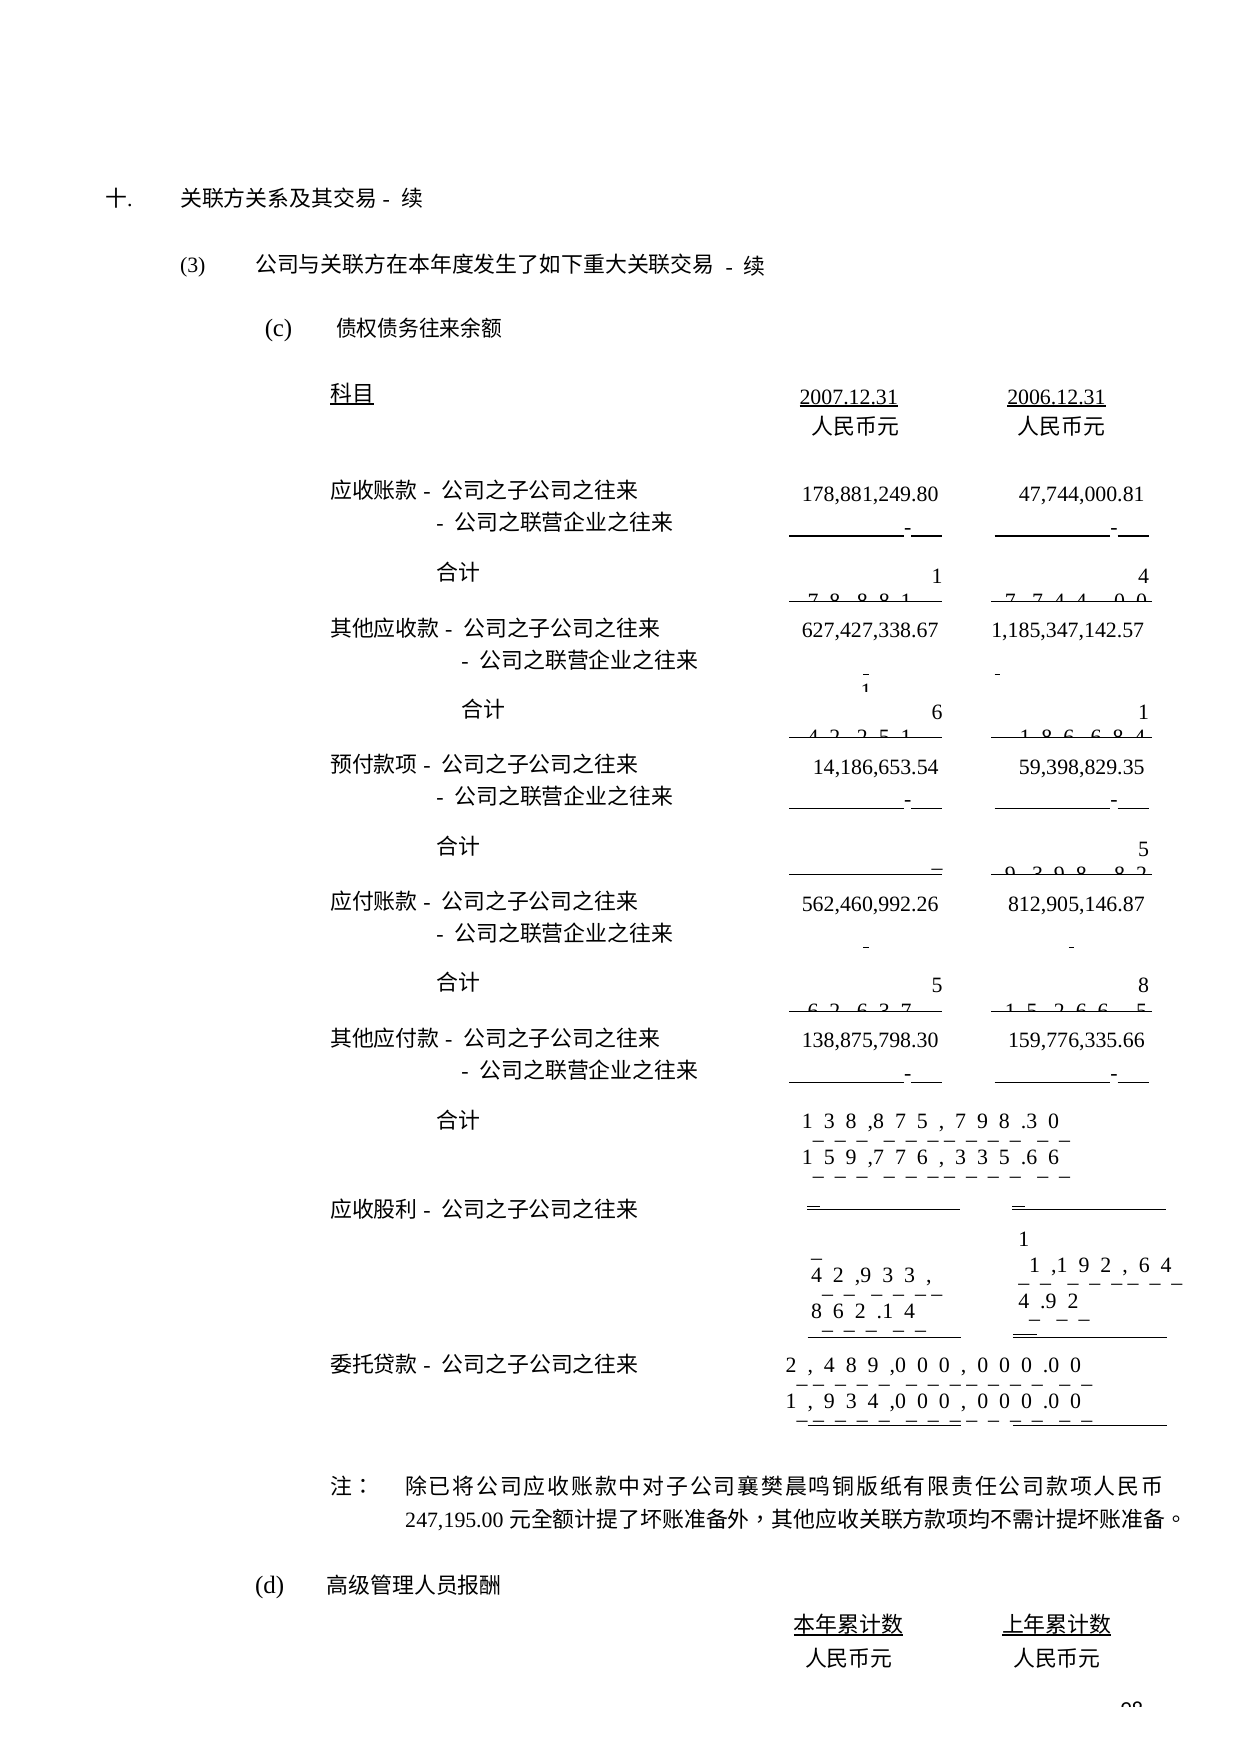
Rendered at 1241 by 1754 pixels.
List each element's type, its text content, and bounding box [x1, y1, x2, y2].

text 应收股利 - 公司之子公司之往来 [330, 1194, 645, 1223]
text 注： 除已将公司应收账款中对子公司襄樊晨鸣铜版纸有限责任公司款项人民币 [330, 1471, 1178, 1501]
text 1_1_,1_9_2_,_6_4_4_.9_2_ [1018, 1226, 1188, 1324]
text 247,195.00 元全额计提了坏账准备外，其他应收关联方款项均不需计提坏账准备。 [405, 1504, 1188, 1534]
text _4_2_,9_3_3_,_8_6_2_.1_4_ [811, 1226, 943, 1334]
text 合计 1_3_8_,8_7_5_,_7_9_8_.3_0_ 1_5_9_,7_7_6_,_3_3_5_.6_6_ [436, 1105, 1178, 1180]
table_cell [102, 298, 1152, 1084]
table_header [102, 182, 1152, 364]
text 人民币元 人民币元 [717, 1643, 1188, 1673]
text 本年累计数 上年累计数 [717, 1609, 1188, 1639]
text (d) 高级管理人员报酬 [255, 1570, 503, 1600]
text 委托贷款 - 公司之子公司之往来 2_,_4_8_9_,0_0_0_,_0_0_0_.0_0_ 1_,_9_3_4_,0_0_0_,_0_0_0_.0_0_ [330, 1349, 1178, 1424]
